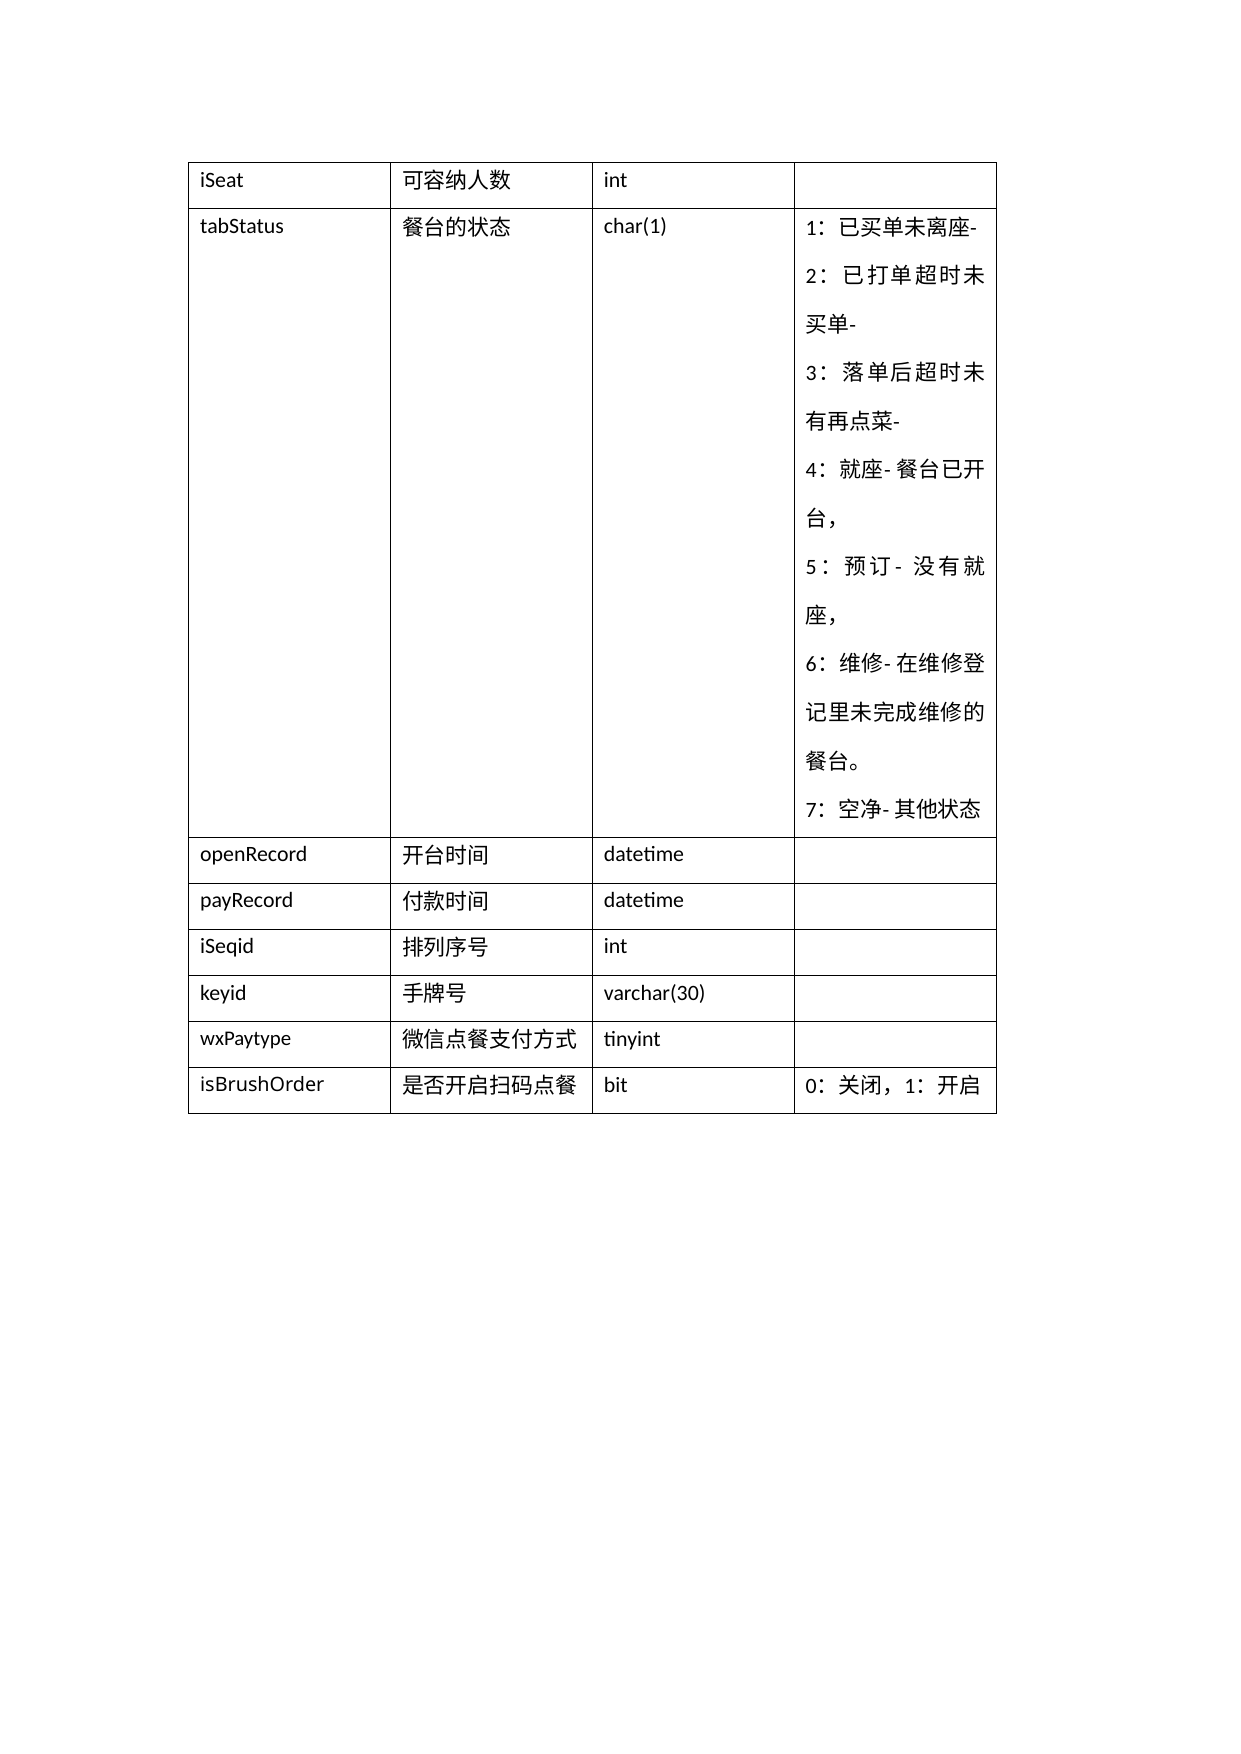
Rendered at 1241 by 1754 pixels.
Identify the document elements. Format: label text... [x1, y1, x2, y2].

table_cell iSeqid [189, 930, 390, 975]
table_cell int [593, 930, 794, 975]
table_cell openRecord [189, 838, 390, 883]
table_cell payRecord [189, 884, 390, 929]
table_cell datetime [593, 838, 794, 883]
table_cell bit [593, 1068, 794, 1113]
table_cell 1：已买单未离座- 2：已打单超时未买单- 3：落单后超时未有再点菜- 4：就座- 餐台已开台， 5：预订- 没有就座， 6：维修- 在维修登记里未完成维修的餐台。 7：空净- 其他状态 [795, 209, 996, 837]
table_cell varchar(30) [593, 976, 794, 1021]
table_cell datetime [593, 884, 794, 929]
table_cell tabStatus [189, 209, 390, 837]
table_cell 排列序号 [391, 930, 592, 975]
table_cell 微信点餐支付方式 [391, 1022, 592, 1067]
table_cell 付款时间 [391, 884, 592, 929]
table_cell tinyint [593, 1022, 794, 1067]
table_cell [795, 838, 996, 883]
table_cell int [593, 163, 794, 208]
table_cell [795, 976, 996, 1021]
table_cell 可容纳人数 [391, 163, 592, 208]
table_cell [795, 1022, 996, 1067]
table_cell isBrushOrder [189, 1068, 390, 1113]
table_cell 手牌号 [391, 976, 592, 1021]
table_cell [795, 884, 996, 929]
table_cell [795, 163, 996, 208]
table_cell keyid [189, 976, 390, 1021]
table_cell 餐台的状态 [391, 209, 592, 837]
table_cell 是否开启扫码点餐 [391, 1068, 592, 1113]
table_cell 开台时间 [391, 838, 592, 883]
table_cell [795, 930, 996, 975]
table_cell wxPaytype [189, 1022, 390, 1067]
table_cell 0：关闭，1：开启 [795, 1068, 996, 1113]
table_cell iSeat [189, 163, 390, 208]
table_cell char(1) [593, 209, 794, 837]
